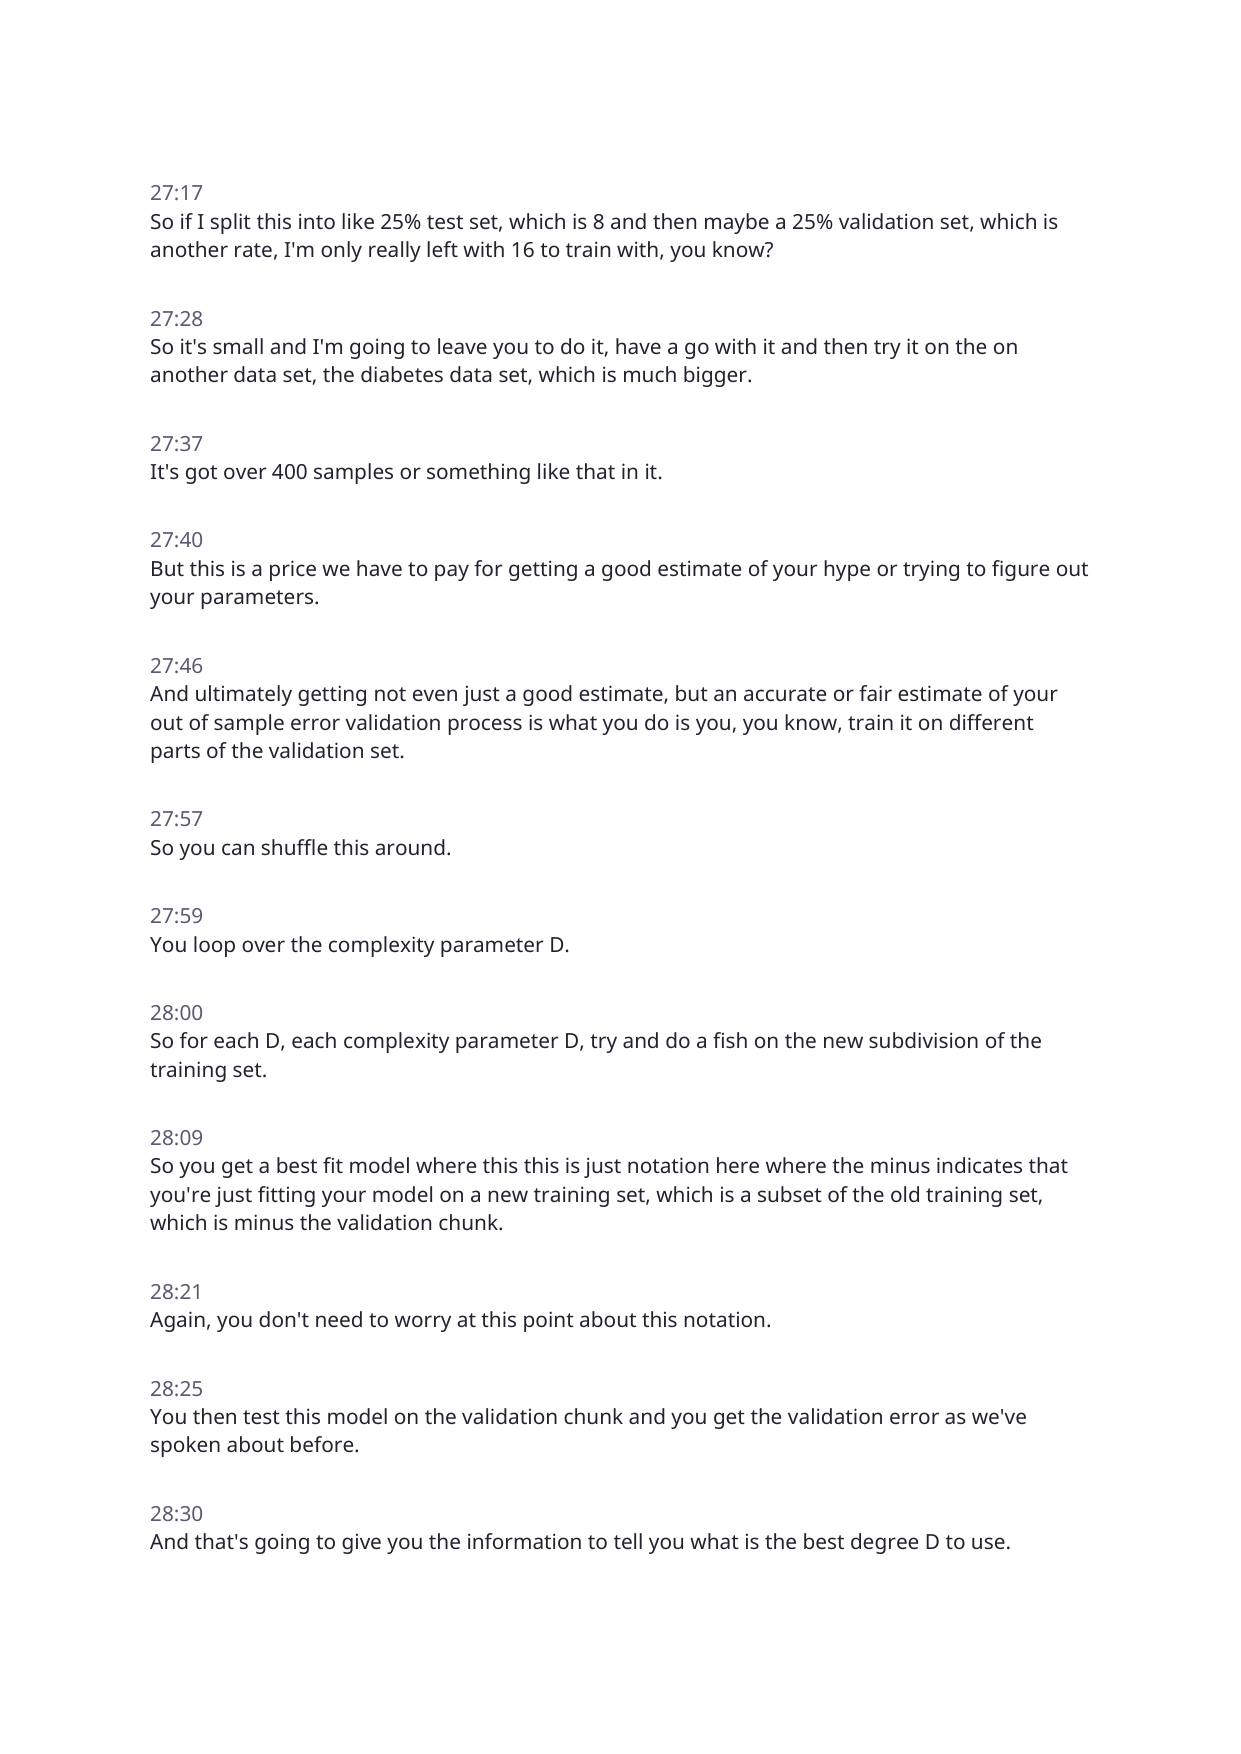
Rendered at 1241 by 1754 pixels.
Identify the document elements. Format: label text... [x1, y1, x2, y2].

text 27:57 So you can shuffle this around. [150, 776, 1090, 861]
text 27:37 It's got over 400 samples or something like that in it. [150, 400, 1090, 486]
text 28:21 Again, you don't need to worry at this point about this notation. [150, 1248, 1090, 1334]
text 28:09 So you get a best fit model where this this is just notation here where the minus indicates that you're just fitting your model on a new training set, which is a subset of the old training set, which is minus the validation chunk. [150, 1095, 1090, 1237]
text 27:46 And ultimately getting not even just a good estimate, but an accurate or fair estimate of your out of sample error validation process is what you do is you, you know, train it on different parts of the validation set. [150, 622, 1090, 764]
text 28:25 You then test this model on the validation chunk and you get the validation error as we've spoken about before. [150, 1345, 1090, 1459]
text 27:17 So if I split this into like 25% test set, which is 8 and then maybe a 25% validation set, which is another rate, I'm only really left with 16 to train with, you know? [150, 150, 1090, 264]
text 27:28 So it's small and I'm going to leave you to do it, have a go with it and then try it on the on another data set, the diabetes data set, which is much bigger. [150, 275, 1090, 389]
text 28:00 So for each D, each complexity parameter D, try and do a fish on the new subdivision of the training set. [150, 969, 1090, 1083]
text 27:40 But this is a price we have to pay for getting a good estimate of your hype or trying to figure out your parameters. [150, 497, 1090, 611]
text 28:30 And that's going to give you the information to tell you what is the best degree D to use. [150, 1470, 1090, 1556]
text 27:59 You loop over the complexity parameter D. [150, 873, 1090, 958]
